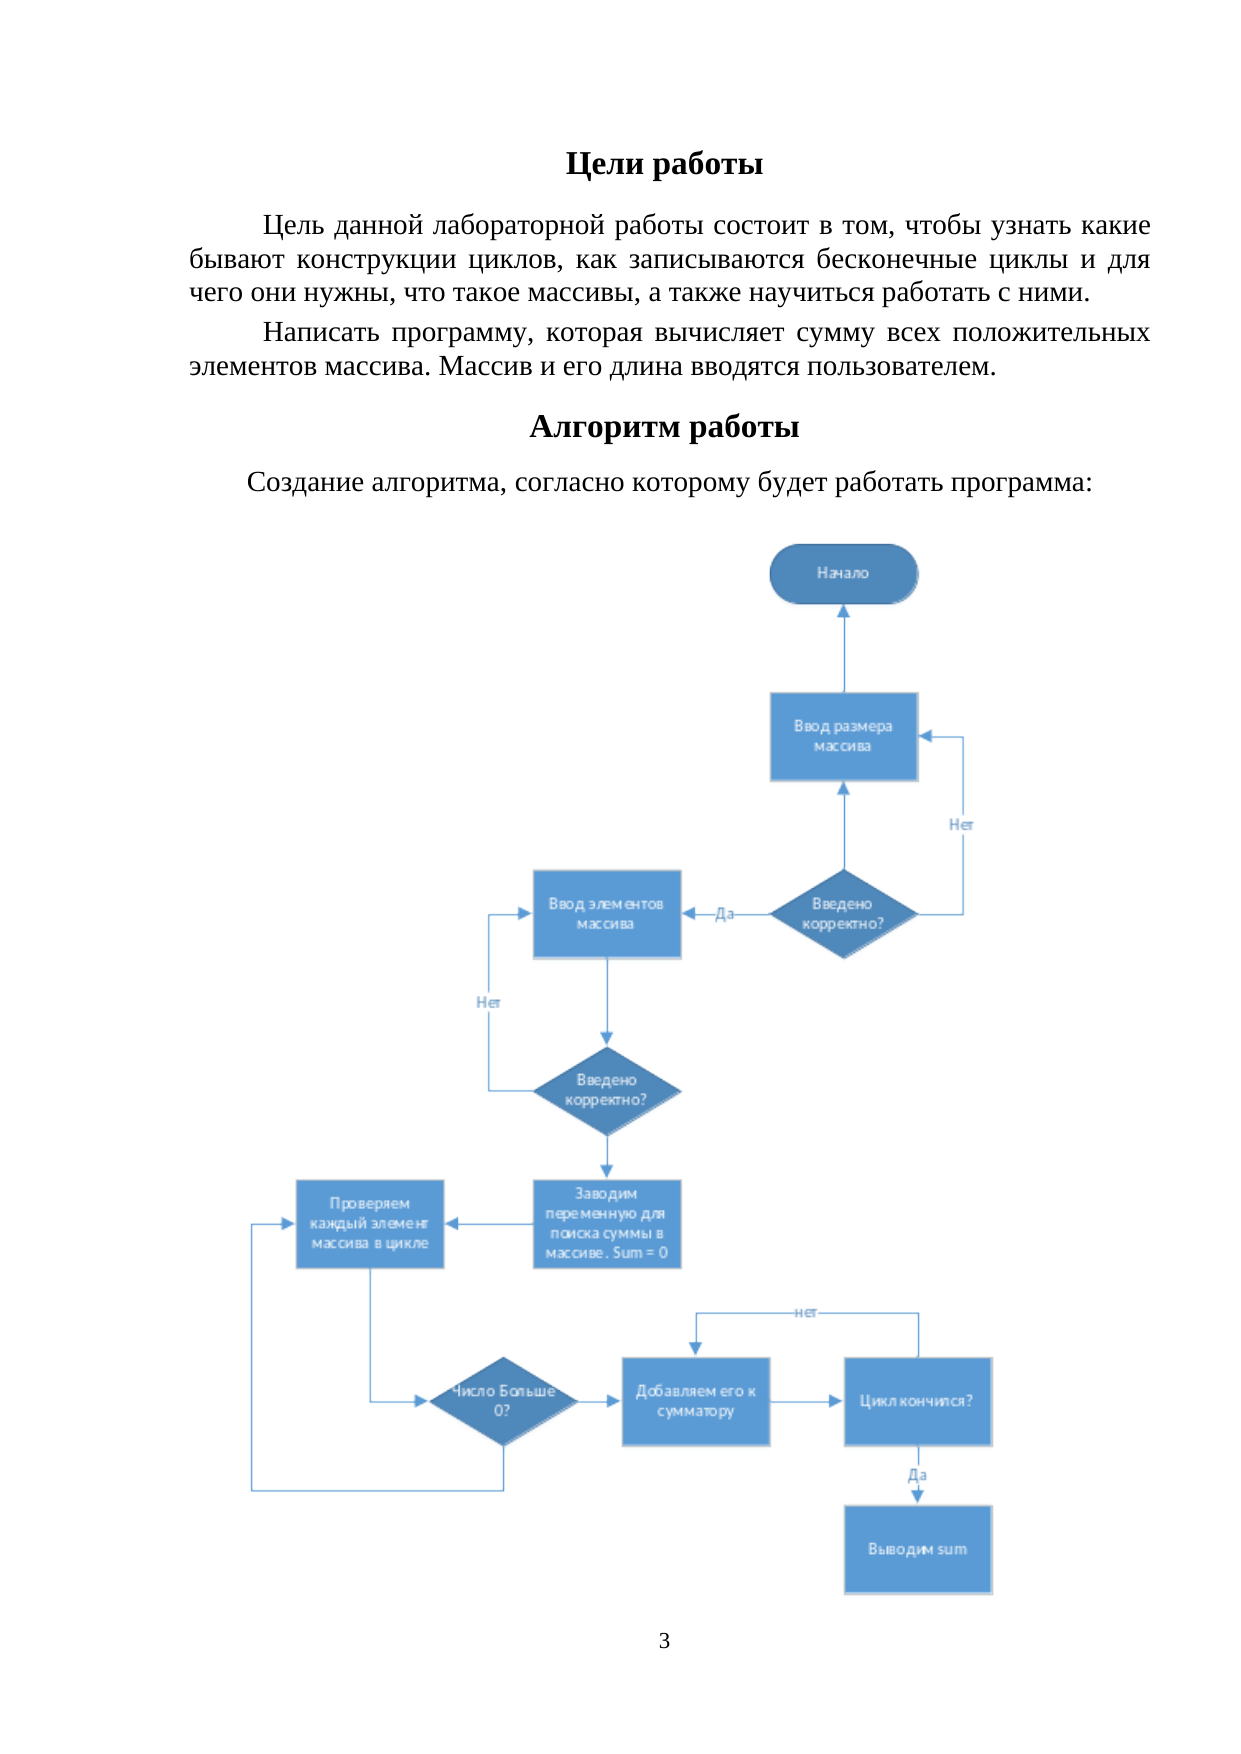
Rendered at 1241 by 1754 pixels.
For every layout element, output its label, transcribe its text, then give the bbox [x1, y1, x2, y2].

subtitle Цели работы [177, 143, 1152, 181]
list Цель данной лабораторной работы состоит в том, чтобы узнать какие бывают конструкции циклов, как записываются бесконечные циклы и для чего они нужны, что такое массивы, а также научиться работать с ними. [189, 207, 1152, 308]
list Написать программу, которая вычисляет сумму всех положительных элементов массива. Массив и его длина вводятся пользователем. [189, 314, 1152, 382]
text Создание алгоритма, согласно которому будет работать программа: [188, 464, 1152, 498]
subtitle Алгоритм работы [177, 407, 1152, 445]
